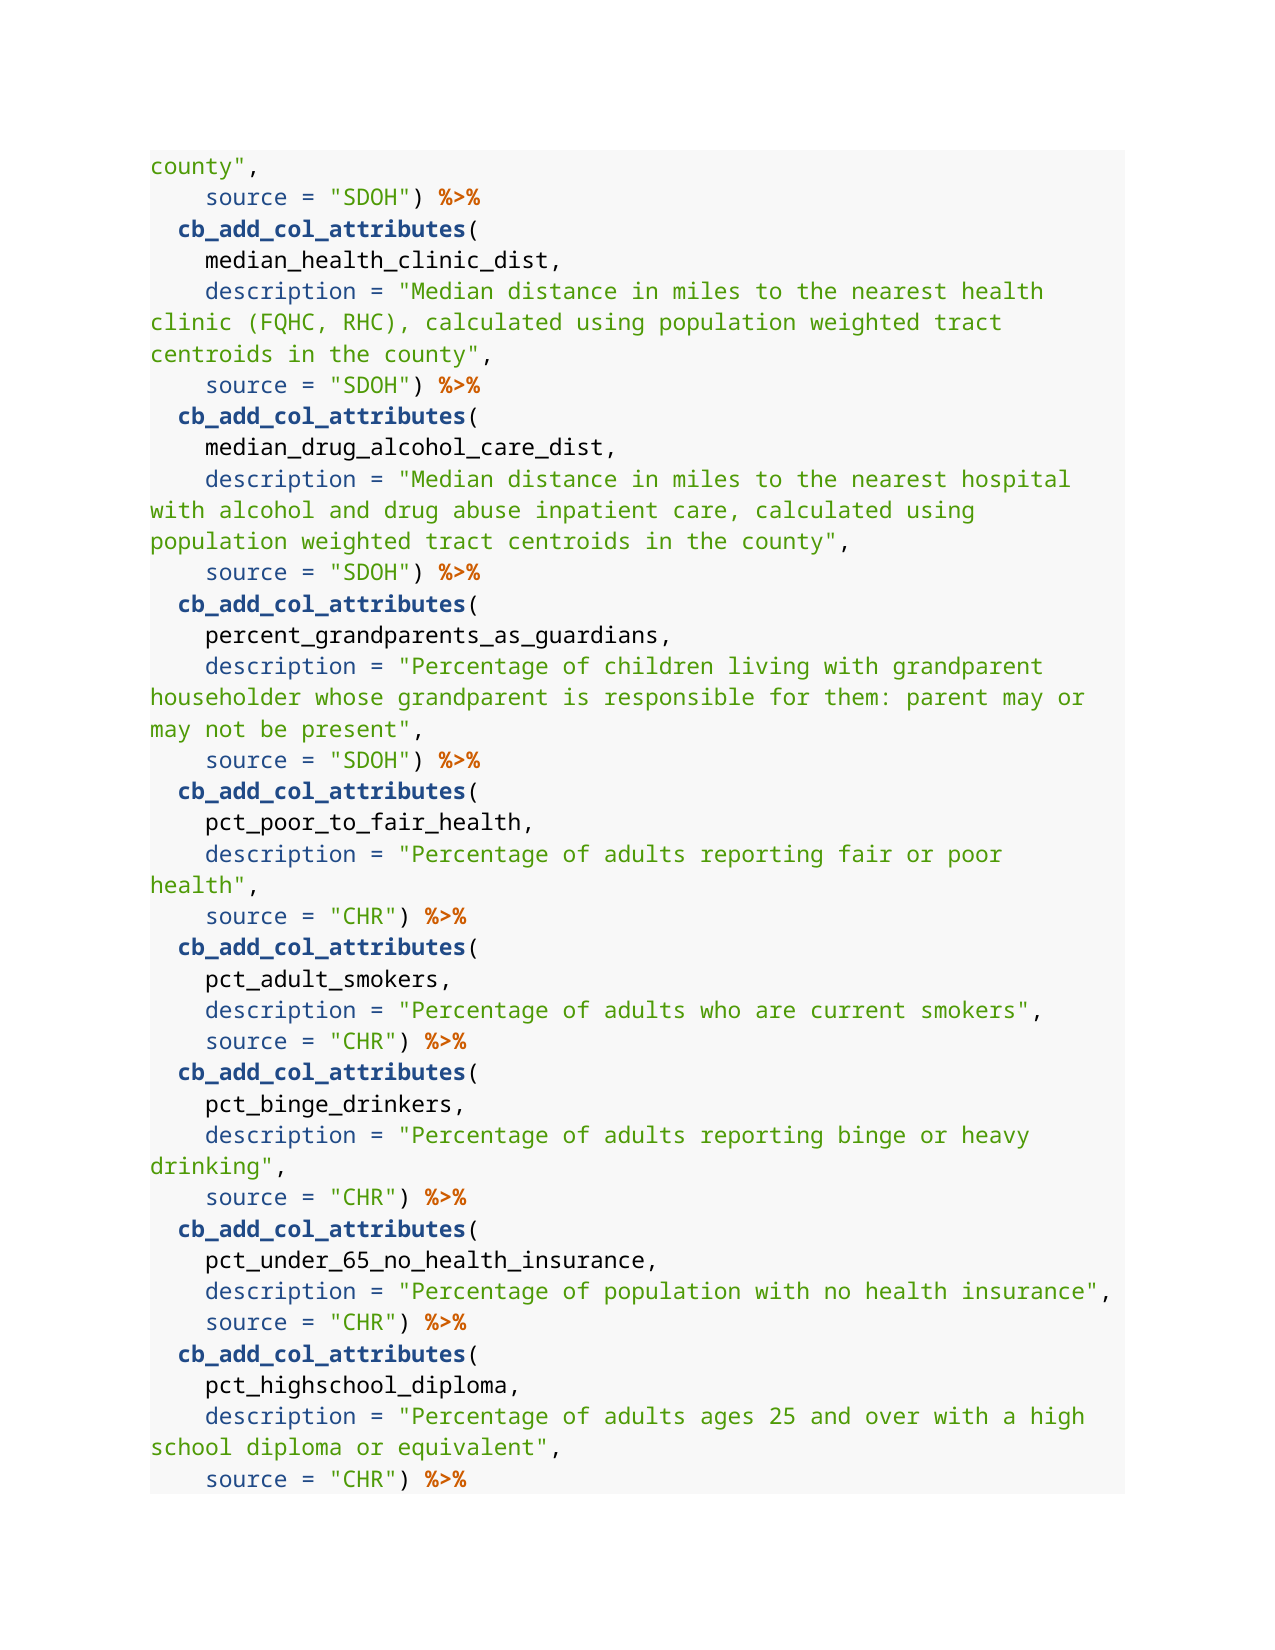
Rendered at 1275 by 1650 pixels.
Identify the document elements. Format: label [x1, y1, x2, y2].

text [150, 150, 1125, 1494]
